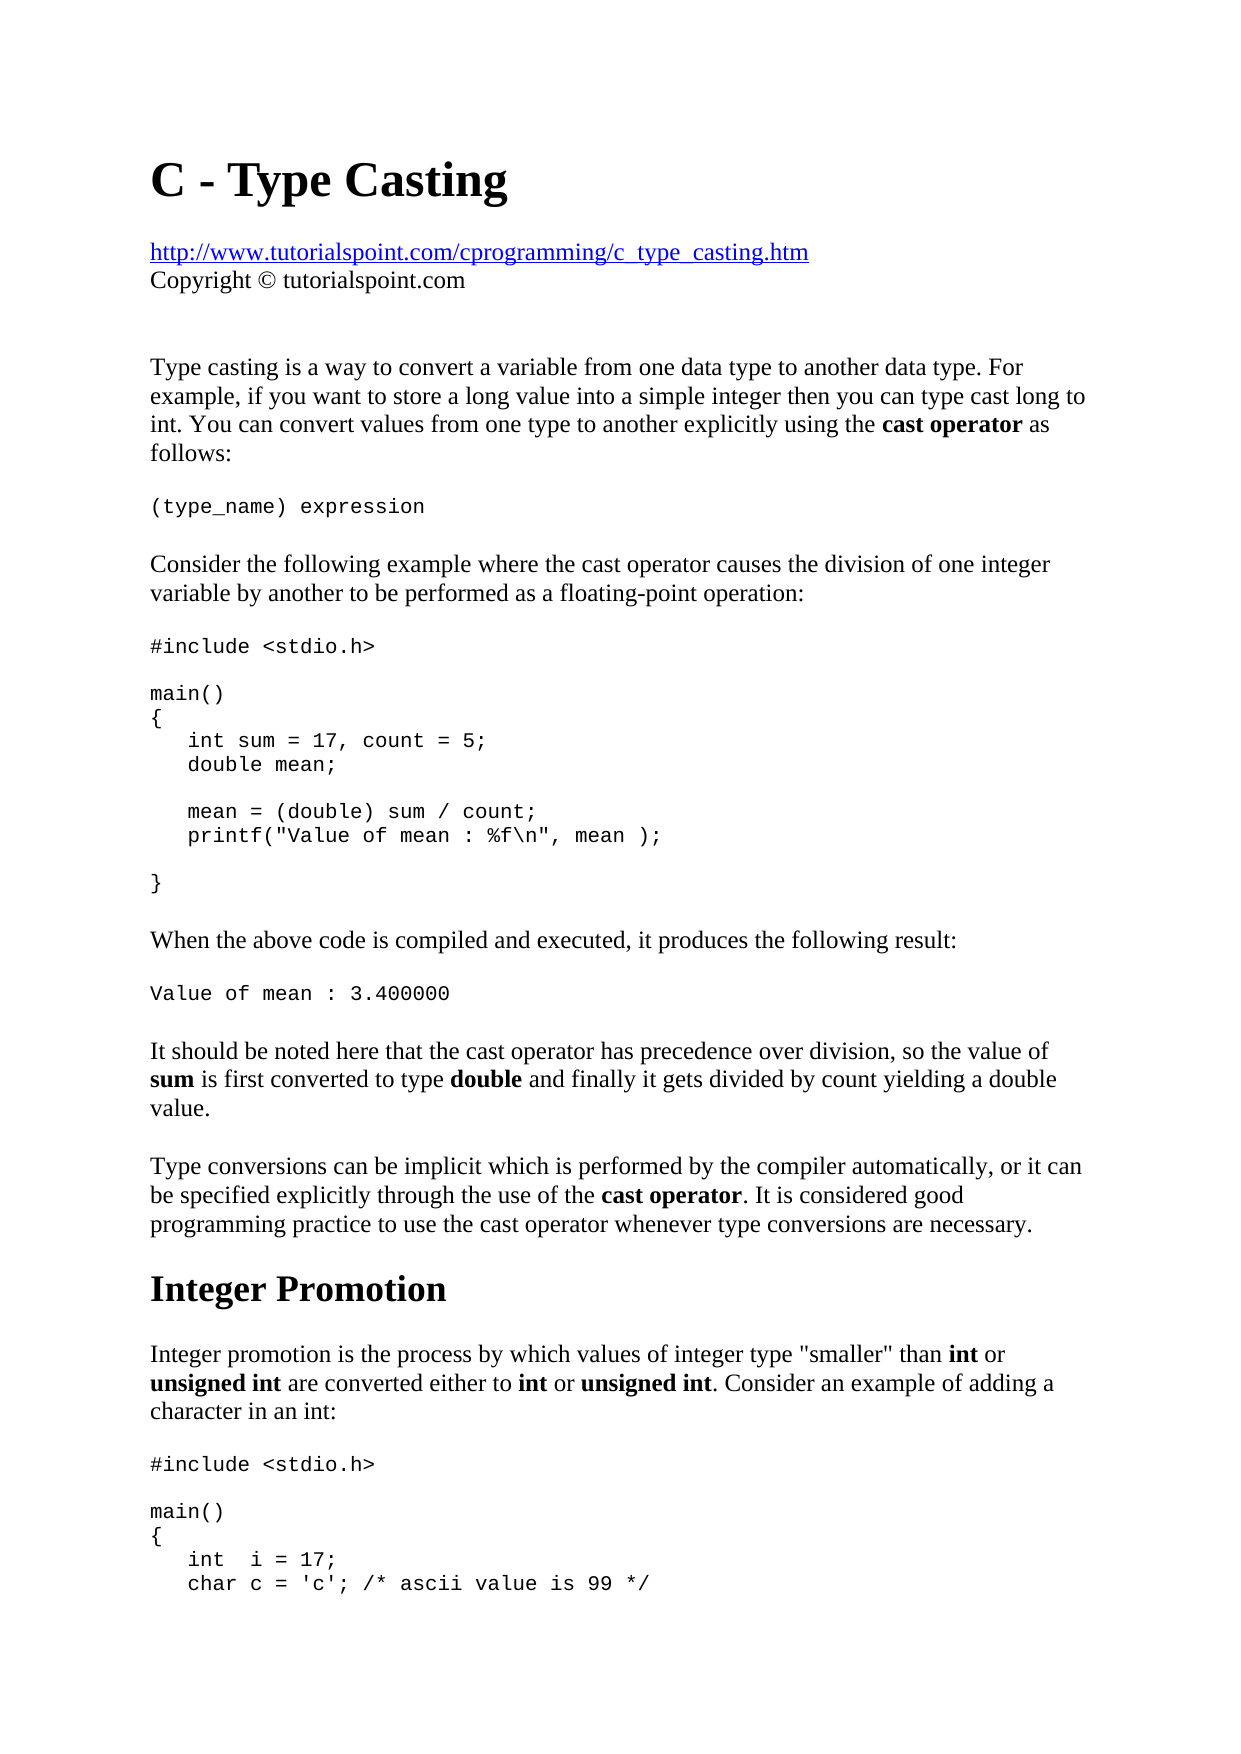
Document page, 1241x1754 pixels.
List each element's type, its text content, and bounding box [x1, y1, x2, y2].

text Integer promotion is the process by which values of integer type "smaller" than int or unsigned int are converted either to int or unsigned int. Consider an example of adding a character in an int: [150, 1339, 1090, 1425]
text int i = 17; [150, 1549, 1090, 1572]
text main() [150, 683, 1090, 707]
text Type conversions can be implicit which is performed by the compiler automatically, or it can be specified explicitly through the use of the cast operator. It is considered good programming practice to use the cast operator whenever type conversions are necessary. [150, 1151, 1090, 1237]
text } [150, 872, 1090, 896]
text Integer Promotion [150, 1267, 1090, 1310]
text { [150, 1525, 1090, 1549]
text main() [150, 1502, 1090, 1525]
text mean = (double) sum / count; [150, 801, 1090, 825]
text double mean; [150, 754, 1090, 778]
text char c = 'c'; /* ascii value is 99 */ [150, 1572, 1090, 1596]
text Copyright © tutorialspoint.com [150, 265, 1090, 294]
text http://www.tutorialspoint.com/cprogramming/c_type_casting.htm [150, 237, 1090, 265]
text When the above code is compiled and executed, it produces the following result: [150, 925, 1090, 954]
text Consider the following example where the cast operator causes the division of one integer variable by another to be performed as a floating-point operation: [150, 549, 1090, 607]
text { [150, 707, 1090, 730]
text Type casting is a way to convert a variable from one data type to another data type. For example, if you want to store a long value into a simple integer then you can type cast long to int. You can convert values from one type to another explicitly using the cast operator as follows: [150, 352, 1090, 467]
text It should be noted here that the cast operator has precedence over division, so the value of sum is first converted to type double and finally it gets divided by count yielding a double value. [150, 1036, 1090, 1122]
text C - Type Casting [150, 150, 1090, 207]
text printf("Value of mean : %f\n", mean ); [150, 825, 1090, 848]
text (type_name) expression [150, 496, 1090, 520]
text int sum = 17, count = 5; [150, 730, 1090, 754]
text #include <stdio.h> [150, 1454, 1090, 1478]
text #include <stdio.h> [150, 636, 1090, 659]
text Value of mean : 3.400000 [150, 983, 1090, 1007]
